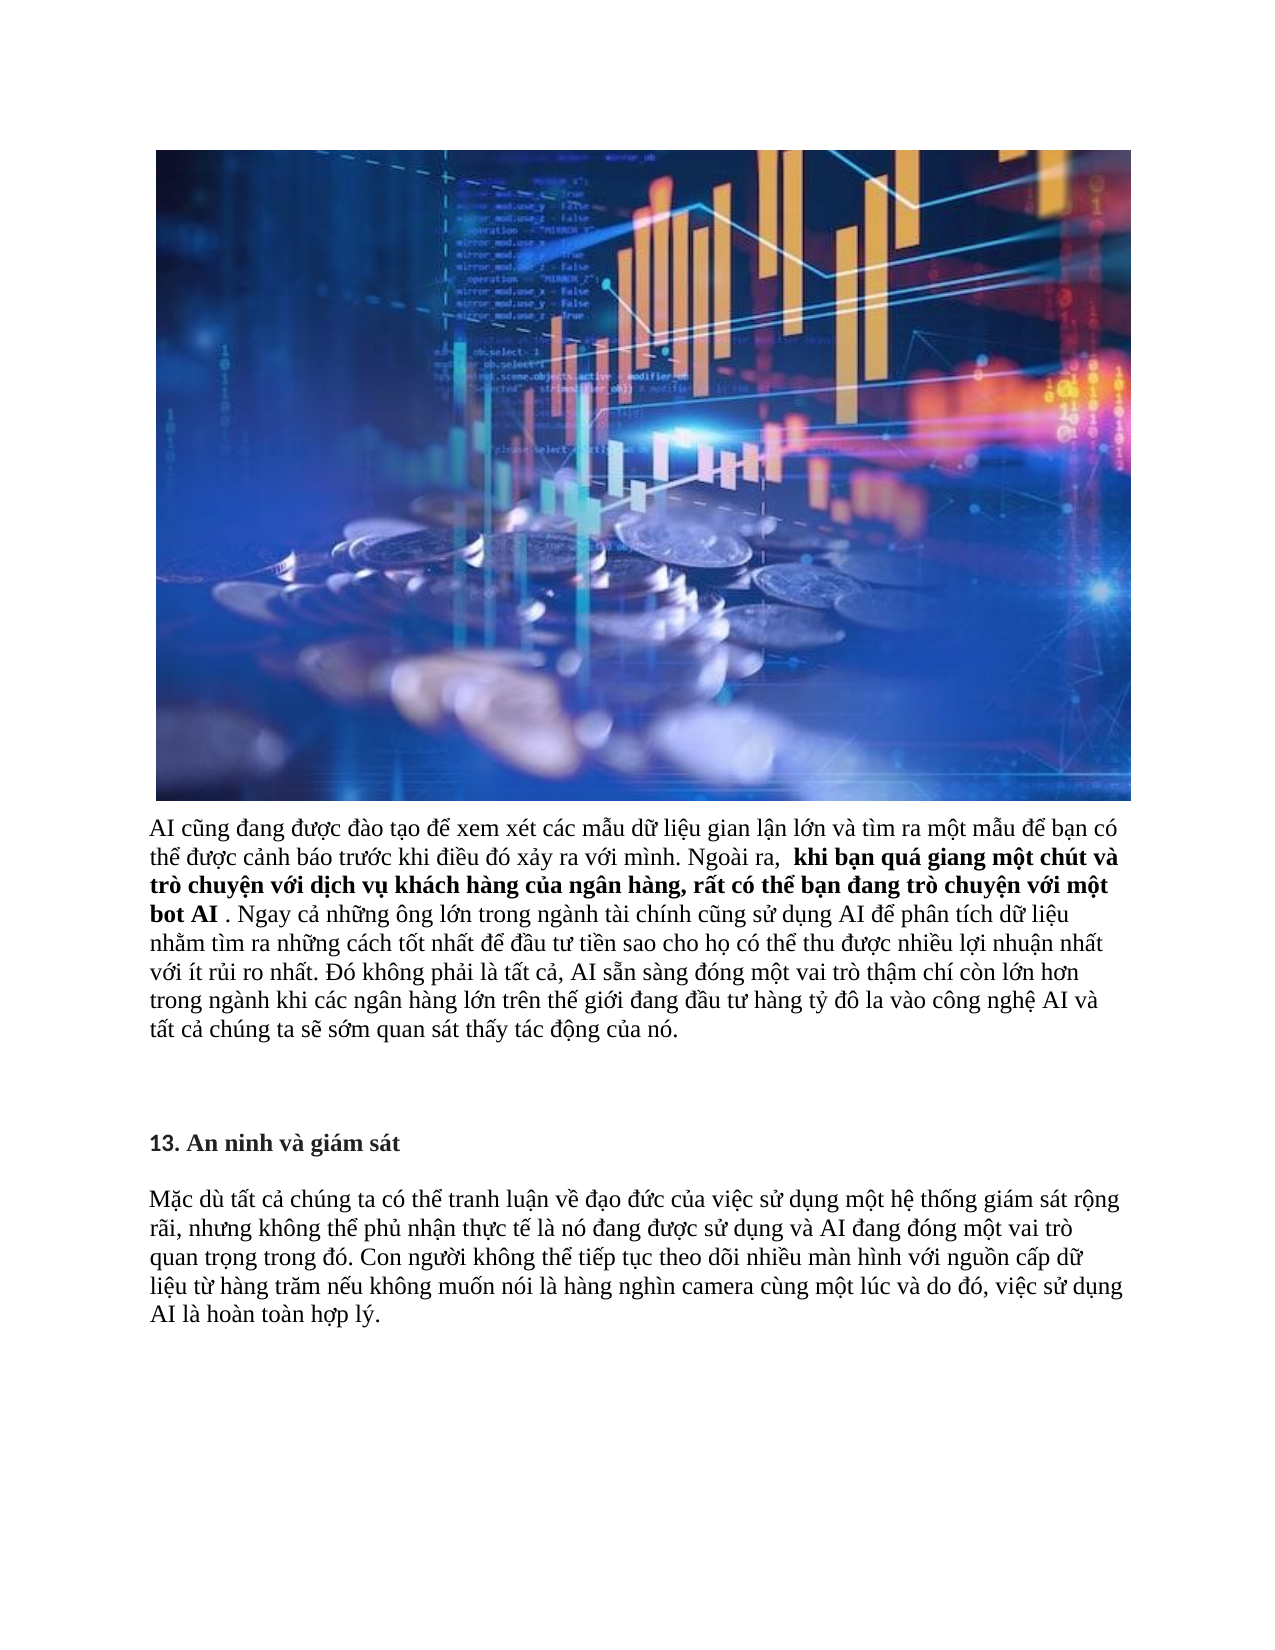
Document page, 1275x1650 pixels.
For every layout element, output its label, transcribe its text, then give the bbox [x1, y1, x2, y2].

text AI cũng đang được đào tạo để xem xét các mẫu dữ liệu gian lận lớn và tìm ra một mẫu để bạn có thể được cảnh báo trước khi điều đó xảy ra với mình. Ngoài ra, khi bạn quá giang một chút và trò chuyện với dịch vụ khách hàng của ngân hàng, rất có thể bạn đang trò chuyện với một bot AI . Ngay cả những ông lớn trong ngành tài chính cũng sử dụng AI để phân tích dữ liệu nhằm tìm ra những cách tốt nhất để đầu tư tiền sao cho họ có thể thu được nhiều lợi nhuận nhất với ít rủi ro nhất. Đó không phải là tất cả, AI sẵn sàng đóng một vai trò thậm chí còn lớn hơn trong ngành khi các ngân hàng lớn trên thế giới đang đầu tư hàng tỷ đô la vào công nghệ AI và tất cả chúng ta sẽ sớm quan sát thấy tác động của nó. [148, 813, 1126, 1043]
picture [156, 150, 1131, 801]
subtitle An ninh và giám sát [148, 1128, 1126, 1158]
text Mặc dù tất cả chúng ta có thể tranh luận về đạo đức của việc sử dụng một hệ thống giám sát rộng rãi, nhưng không thể phủ nhận thực tế là nó đang được sử dụng và AI đang đóng một vai trò quan trọng trong đó. Con người không thể tiếp tục theo dõi nhiều màn hình với nguồn cấp dữ liệu từ hàng trăm nếu không muốn nói là hàng nghìn camera cùng một lúc và do đó, việc sử dụng AI là hoàn toàn hợp lý. [148, 1184, 1126, 1328]
